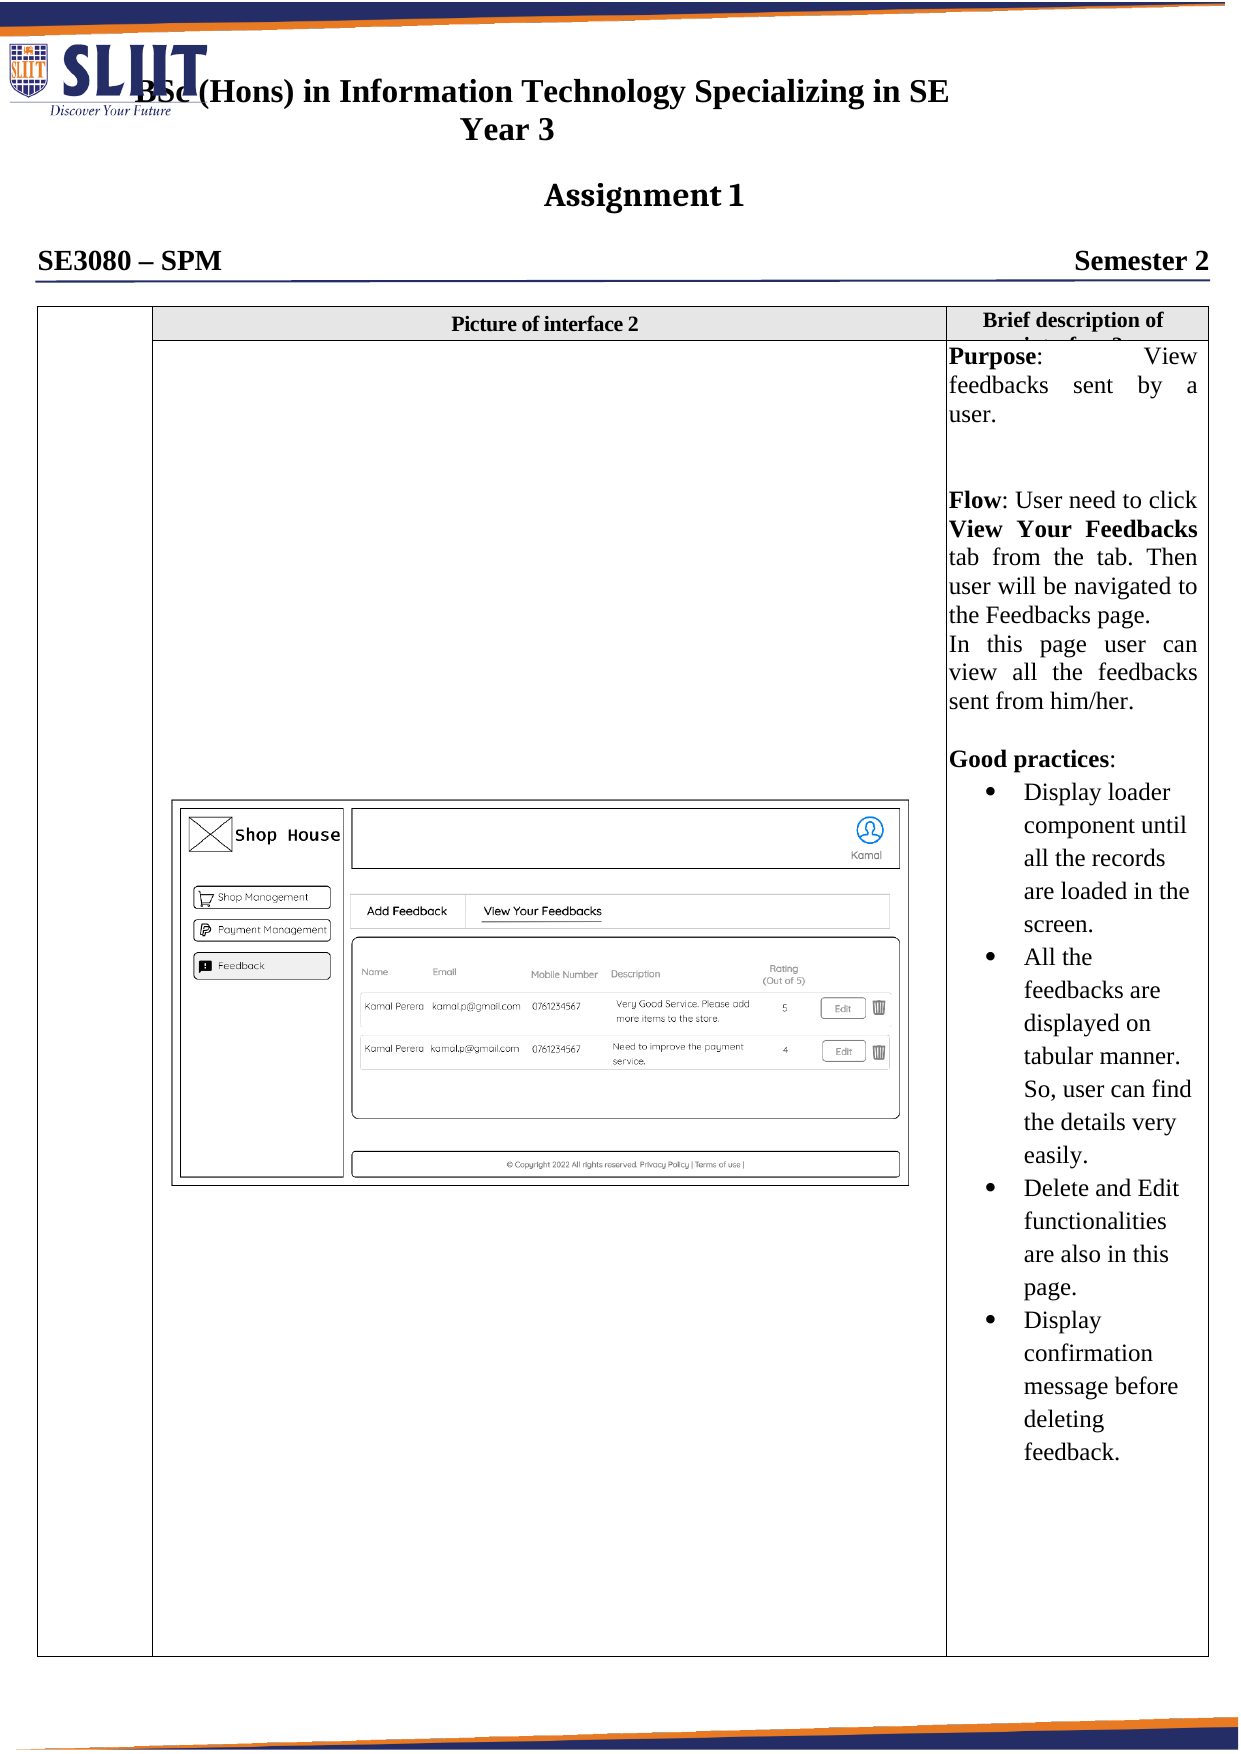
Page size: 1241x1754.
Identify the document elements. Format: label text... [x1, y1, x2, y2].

picture [164, 795, 917, 1202]
table_cell [153, 341, 946, 1656]
table_cell Purpose: View feedbacks sent by a user. Flow: User need to click View Your Feedbacks tab from the tab. Then user will be navigated to the Feedbacks page. In this page user can view all the feedbacks sent from him/her. Good practices: Display loader component until all the records are loaded in the screen. All the feedbacks are displayed on tabular manner. So, user can find the details very easily. Delete and Edit functionalities are also in this page. Display confirmation message before deleting feedback. [947, 341, 1208, 1656]
table_cell Picture of interface 2 [153, 307, 946, 340]
picture [0, 2, 1224, 120]
table_cell Brief description of interface 2 [947, 307, 1208, 340]
